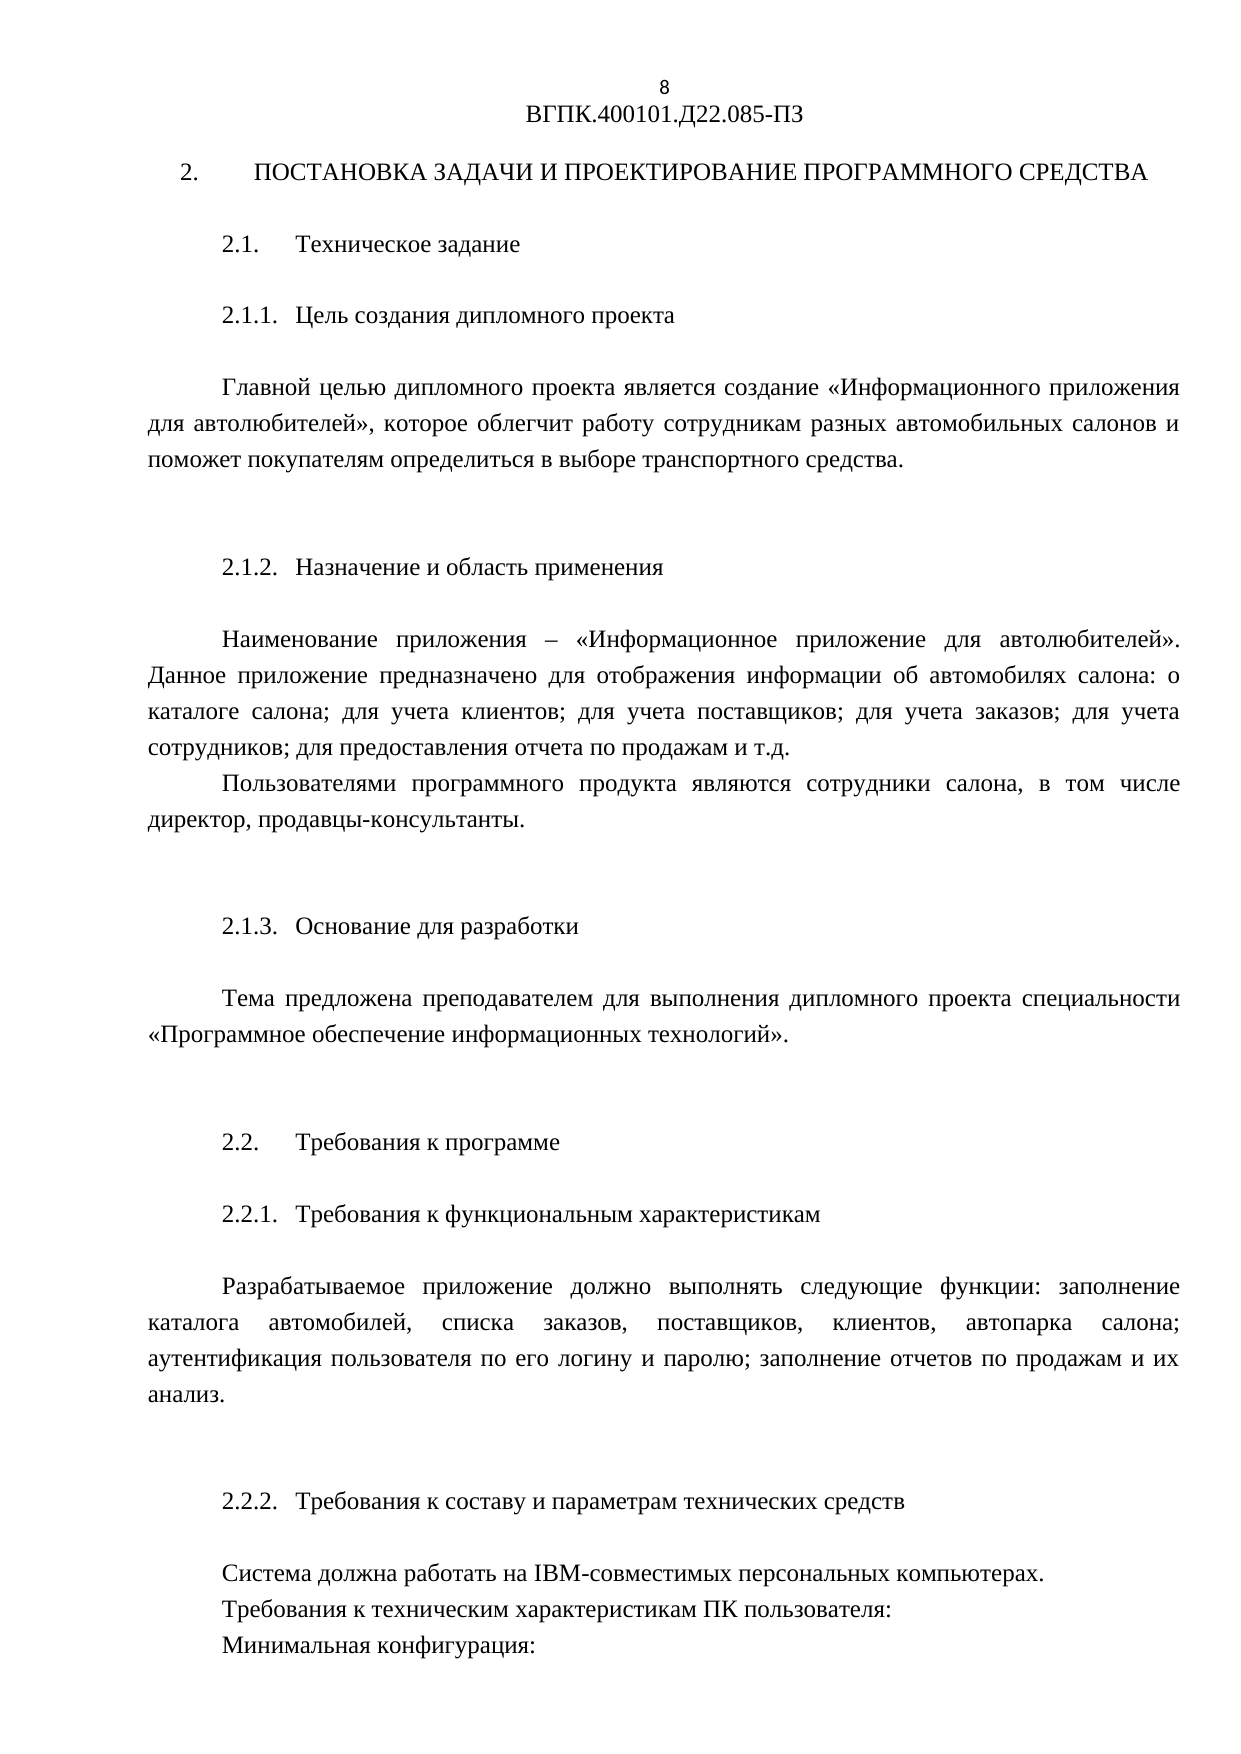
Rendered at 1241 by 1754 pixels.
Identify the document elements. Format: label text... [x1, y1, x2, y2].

list Основание для разработки [148, 911, 1181, 940]
text Наименование приложения – «Информационное приложение для автолюбителей». Данное приложение предназначено для отображения информации об автомобилях салона: о каталоге салона; для учета клиентов; для учета поставщиков; для учета заказов; для учета сотрудников; для предоставления отчета по продажам и т.д. [148, 624, 1181, 761]
list Главной целью дипломного проекта является создание «Информационного приложения для автолюбителей», которое облегчит работу сотрудникам разных автомобильных салонов и поможет покупателям определиться в выборе транспортного средства. [148, 372, 1181, 473]
text Тема предложена преподавателем для выполнения дипломного проекта специальности «Программное обеспечение информационных технологий». [148, 983, 1181, 1048]
list Требования к техническим характеристикам ПК пользователя: [148, 1594, 1181, 1623]
subtitle Техническое задание [148, 229, 1181, 257]
list Цель создания дипломного проекта [148, 301, 1181, 329]
list Требования к функциональным характеристикам [148, 1199, 1181, 1228]
subtitle Требования к программе [148, 1127, 1181, 1156]
text Пользователями программного продукта являются сотрудники салона, в том числе директор, продавцы-консультанты. [148, 768, 1181, 832]
list Система должна работать на IBM-совместимых персональных компьютерах. [148, 1558, 1181, 1587]
subtitle ПОСТАНОВКА ЗАДАЧИ И ПРОЕКТИРОВАНИЕ ПРОГРАММНОГО СРЕДСТВА [148, 157, 1181, 186]
list Разрабатываемое приложение должно выполнять следующие функции: заполнение каталога автомобилей, списка заказов, поставщиков, клиентов, автопарка салона; аутентификация пользователя по его логину и паролю; заполнение отчетов по продажам и их анализ. [148, 1271, 1181, 1407]
list Назначение и область применения [148, 552, 1181, 581]
list Минимальная конфигурация: [148, 1630, 1181, 1659]
list Требования к составу и параметрам технических средств [148, 1486, 1181, 1515]
